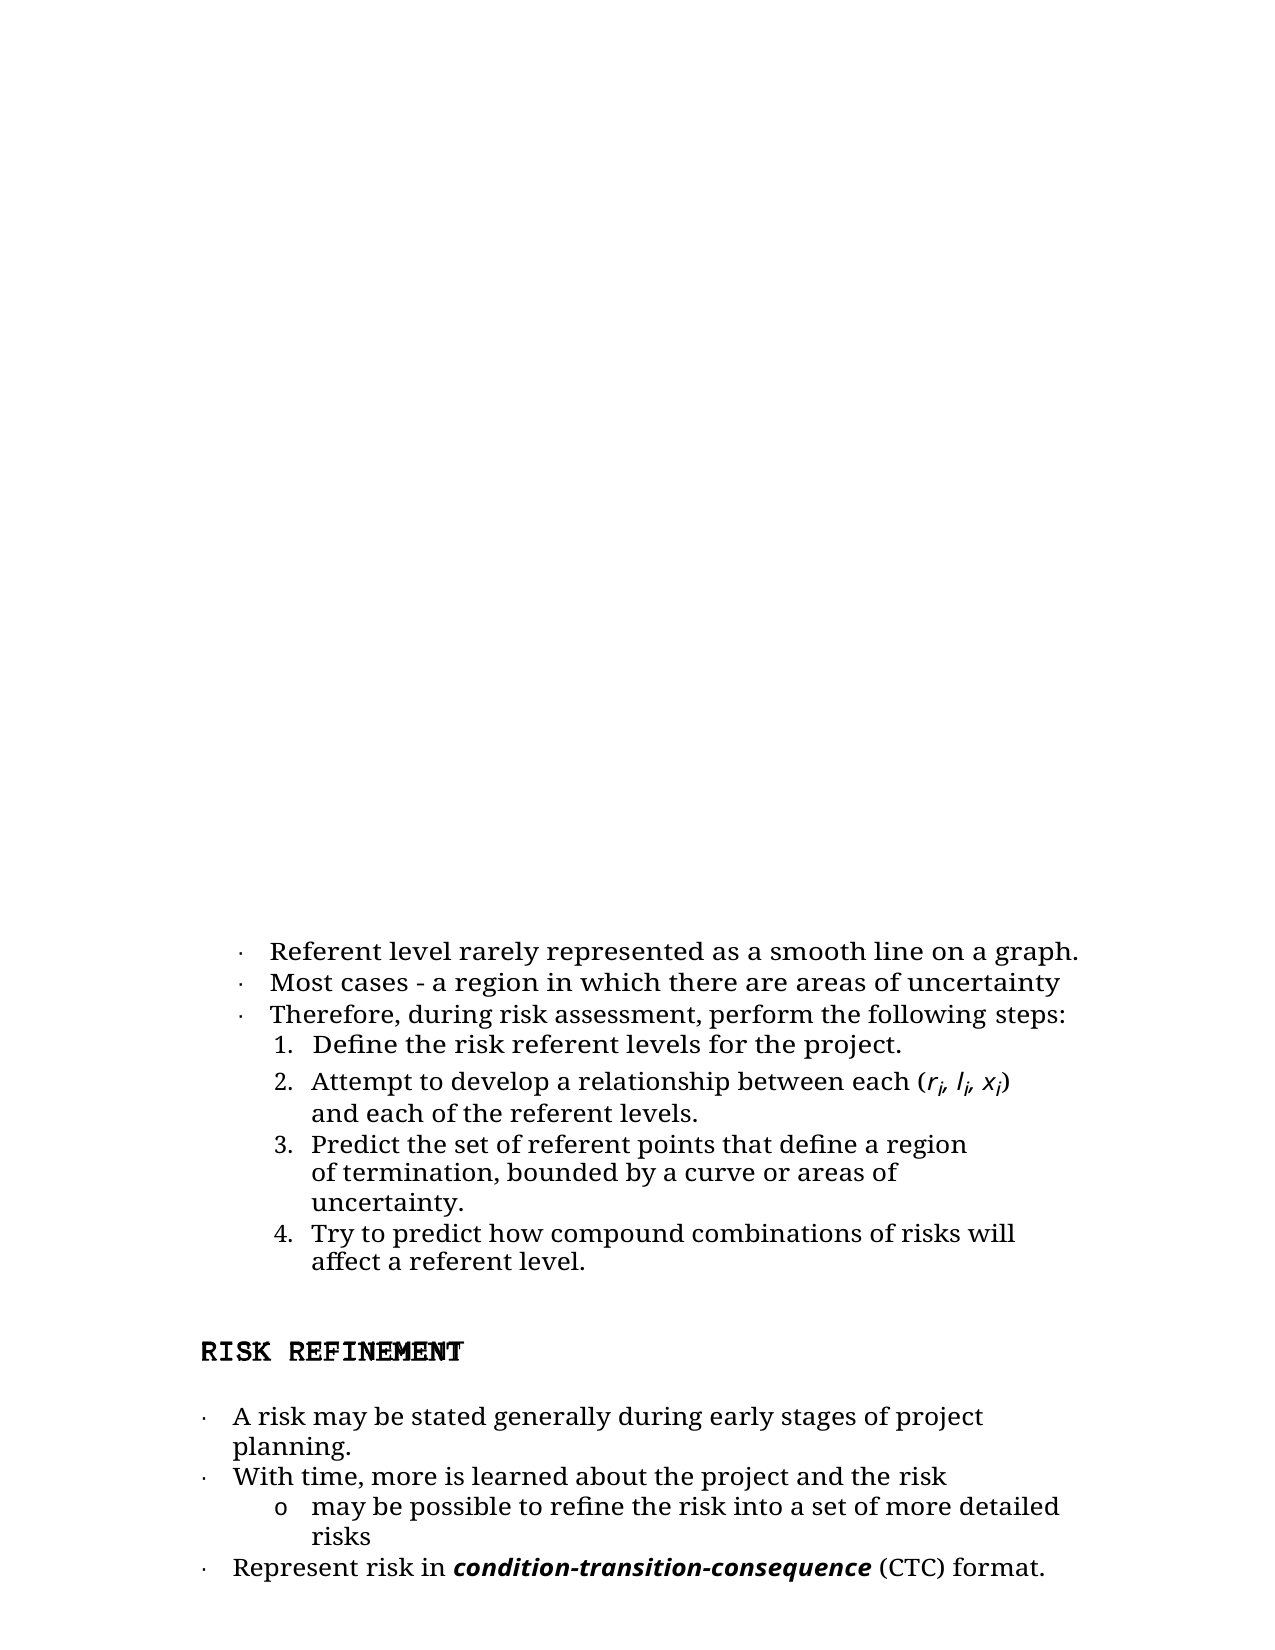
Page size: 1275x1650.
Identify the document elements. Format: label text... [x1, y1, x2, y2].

list Therefore, during risk assessment, perform the following steps: [237, 998, 1096, 1030]
text RISK REFINEMENT [200, 1337, 1096, 1369]
list may be possible to reﬁne the risk into a set of more detailed risks [274, 1491, 1096, 1551]
list With time, more is learned about the project and the risk [200, 1462, 1096, 1491]
list A risk may be stated generally during early stages of project planning. [200, 1400, 1096, 1462]
list Most cases - a region in which there are areas of uncertainty [237, 967, 1096, 998]
list Deﬁne the risk referent levels for the project. [274, 1030, 1096, 1060]
list Attempt to develop a relationship between each (ri, li, xi) and each of the referent levels. [274, 1060, 1025, 1129]
list Represent risk in condition-transition-consequence (CTC) format. [200, 1551, 1096, 1583]
list Try to predict how compound combinations of risks will affect a referent level. [274, 1218, 1065, 1278]
list Predict the set of referent points that deﬁne a region of termination, bounded by a curve or areas of uncertainty. [274, 1129, 978, 1218]
list Referent level rarely represented as a smooth line on a graph. [237, 935, 1096, 967]
